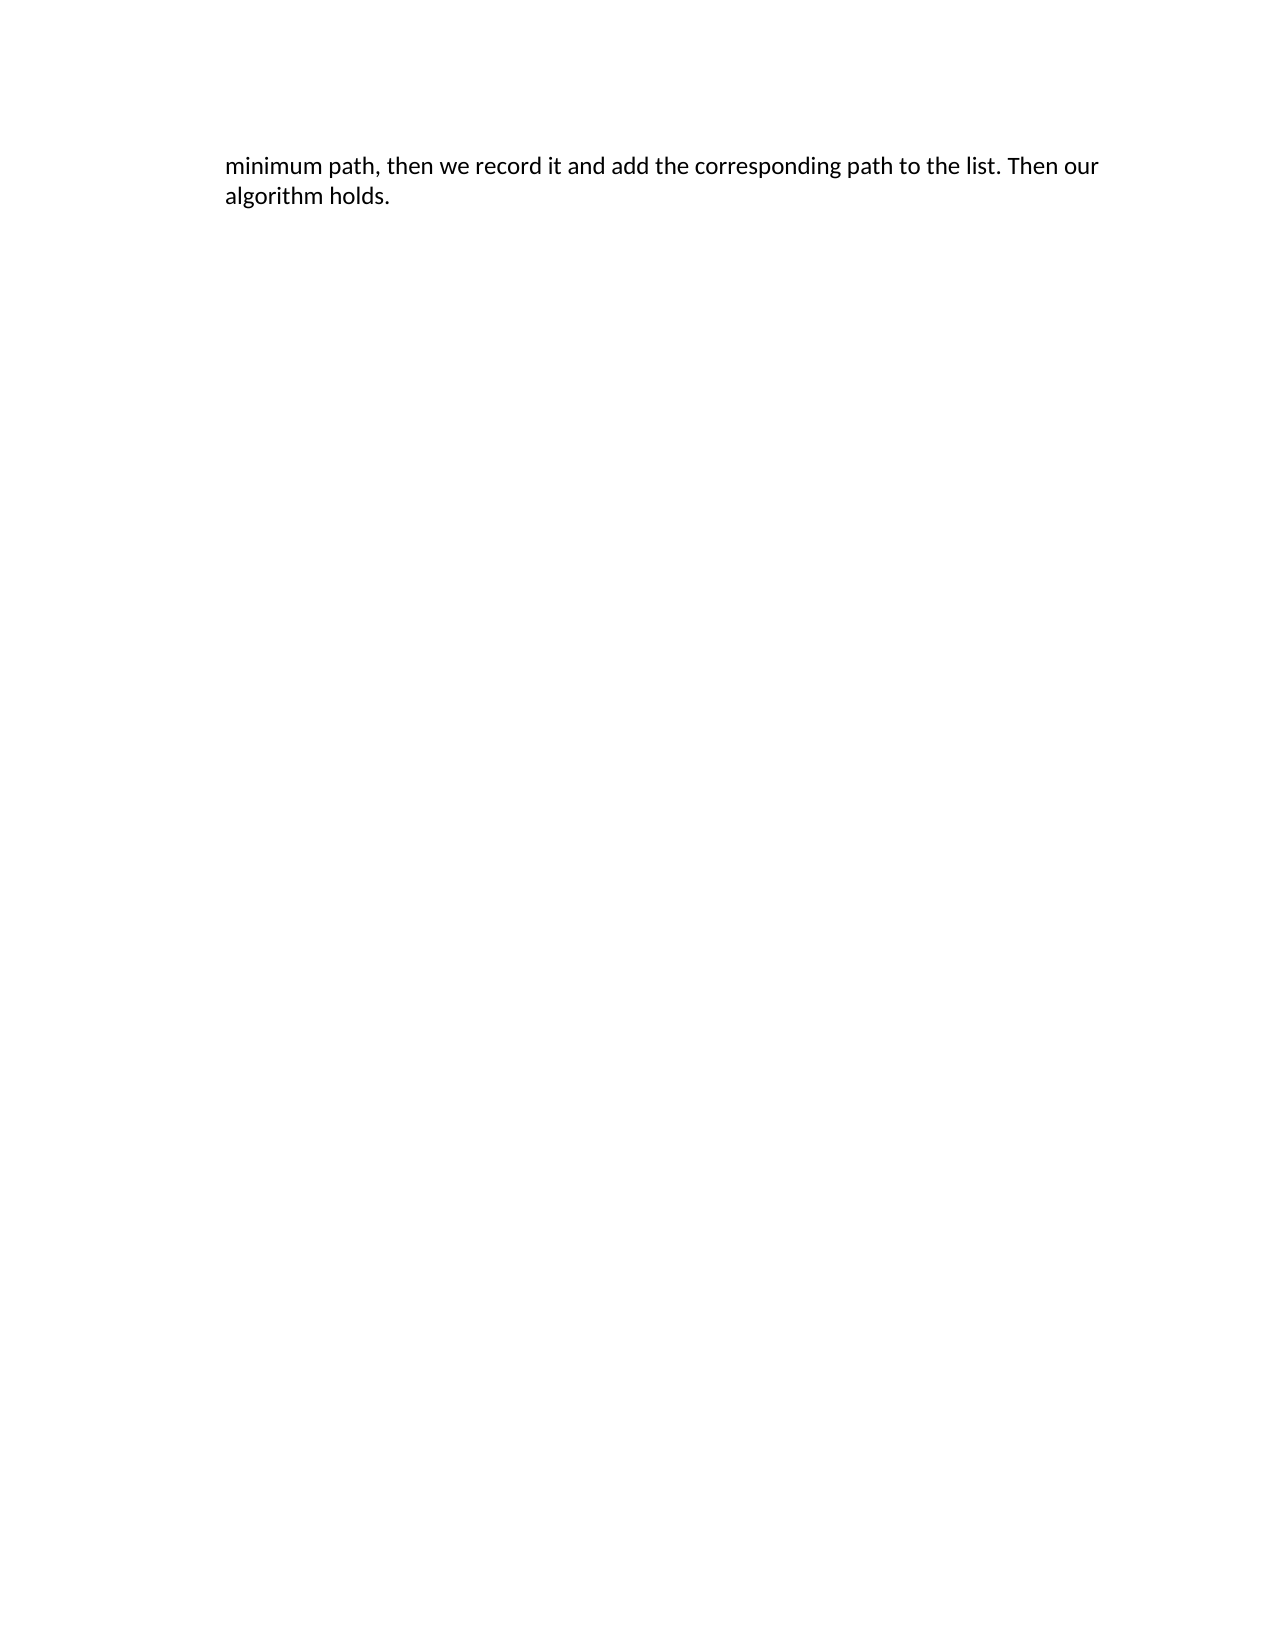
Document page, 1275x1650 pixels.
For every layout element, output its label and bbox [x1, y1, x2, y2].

text [225, 150, 1125, 211]
